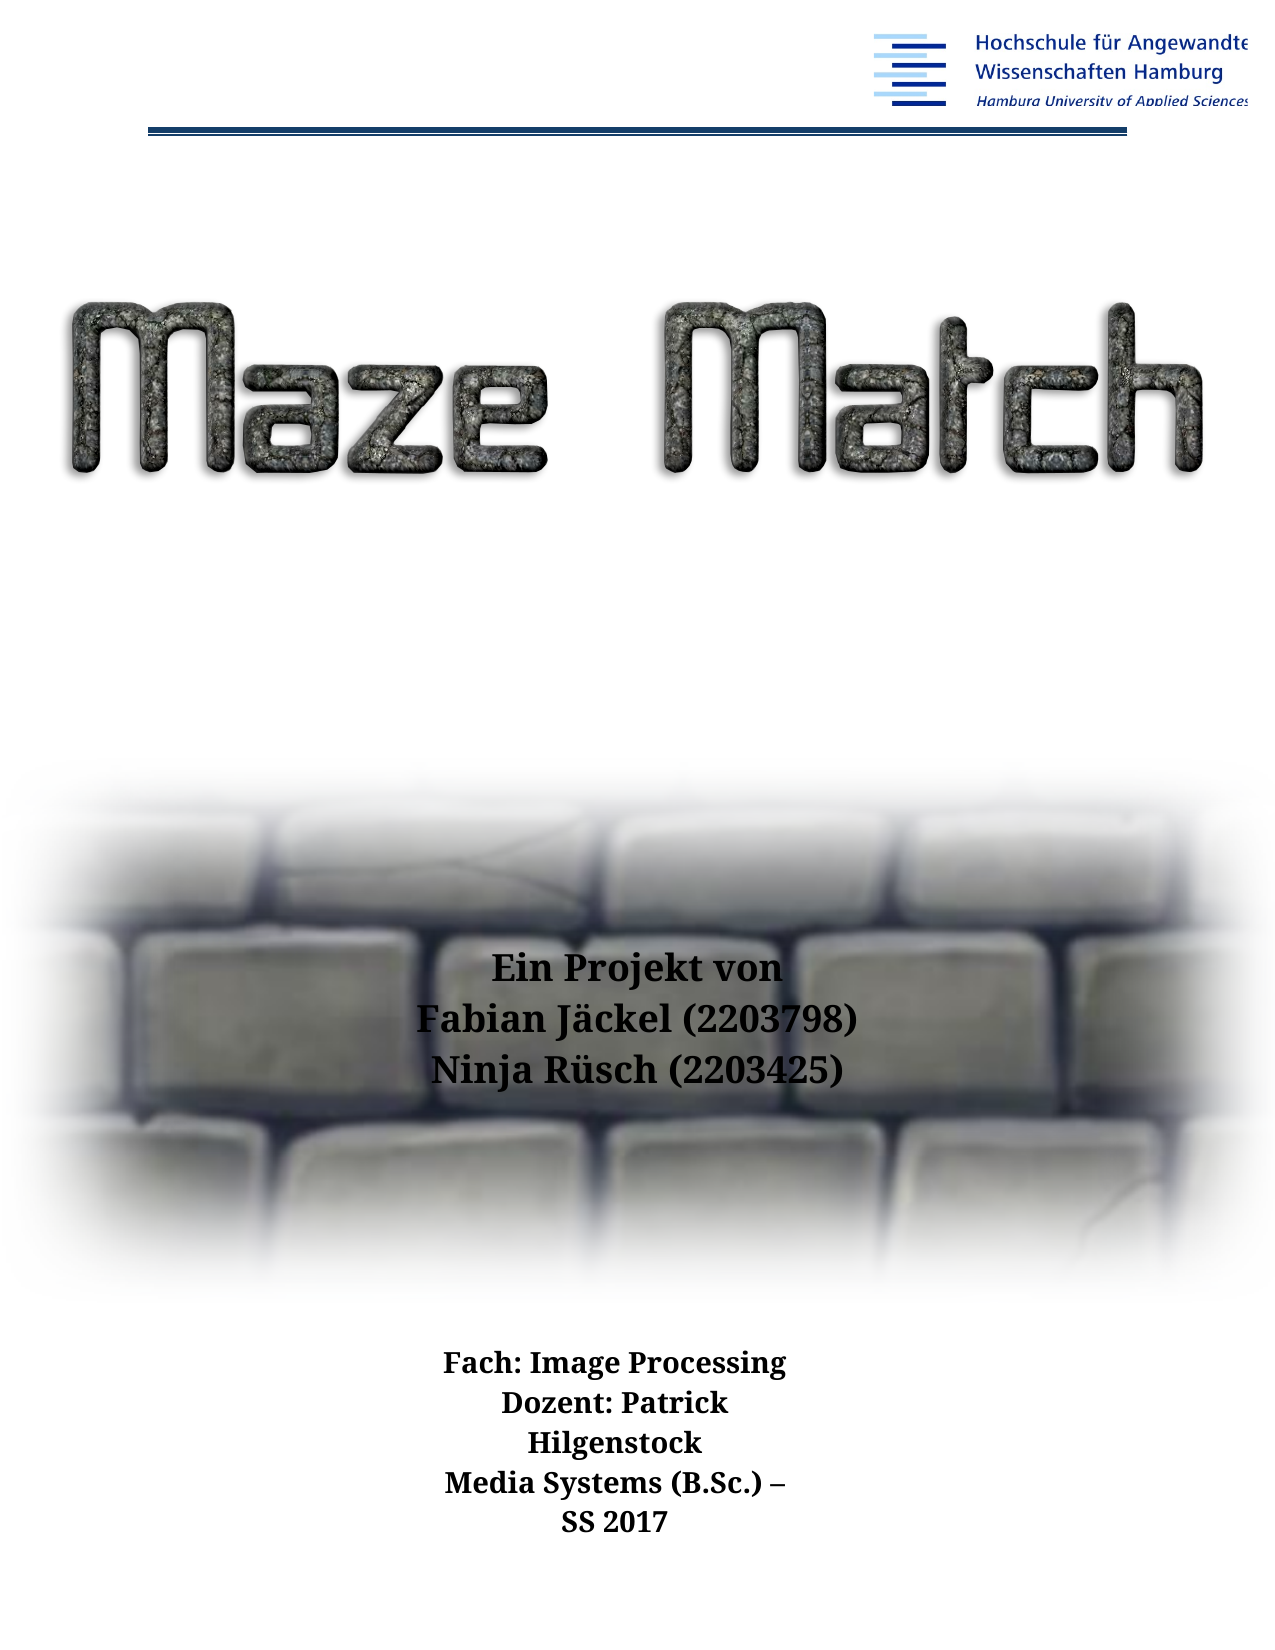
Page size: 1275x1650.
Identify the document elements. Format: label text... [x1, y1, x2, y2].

picture [164, 921, 1125, 1141]
picture [872, 33, 1248, 105]
picture [58, 287, 1216, 486]
